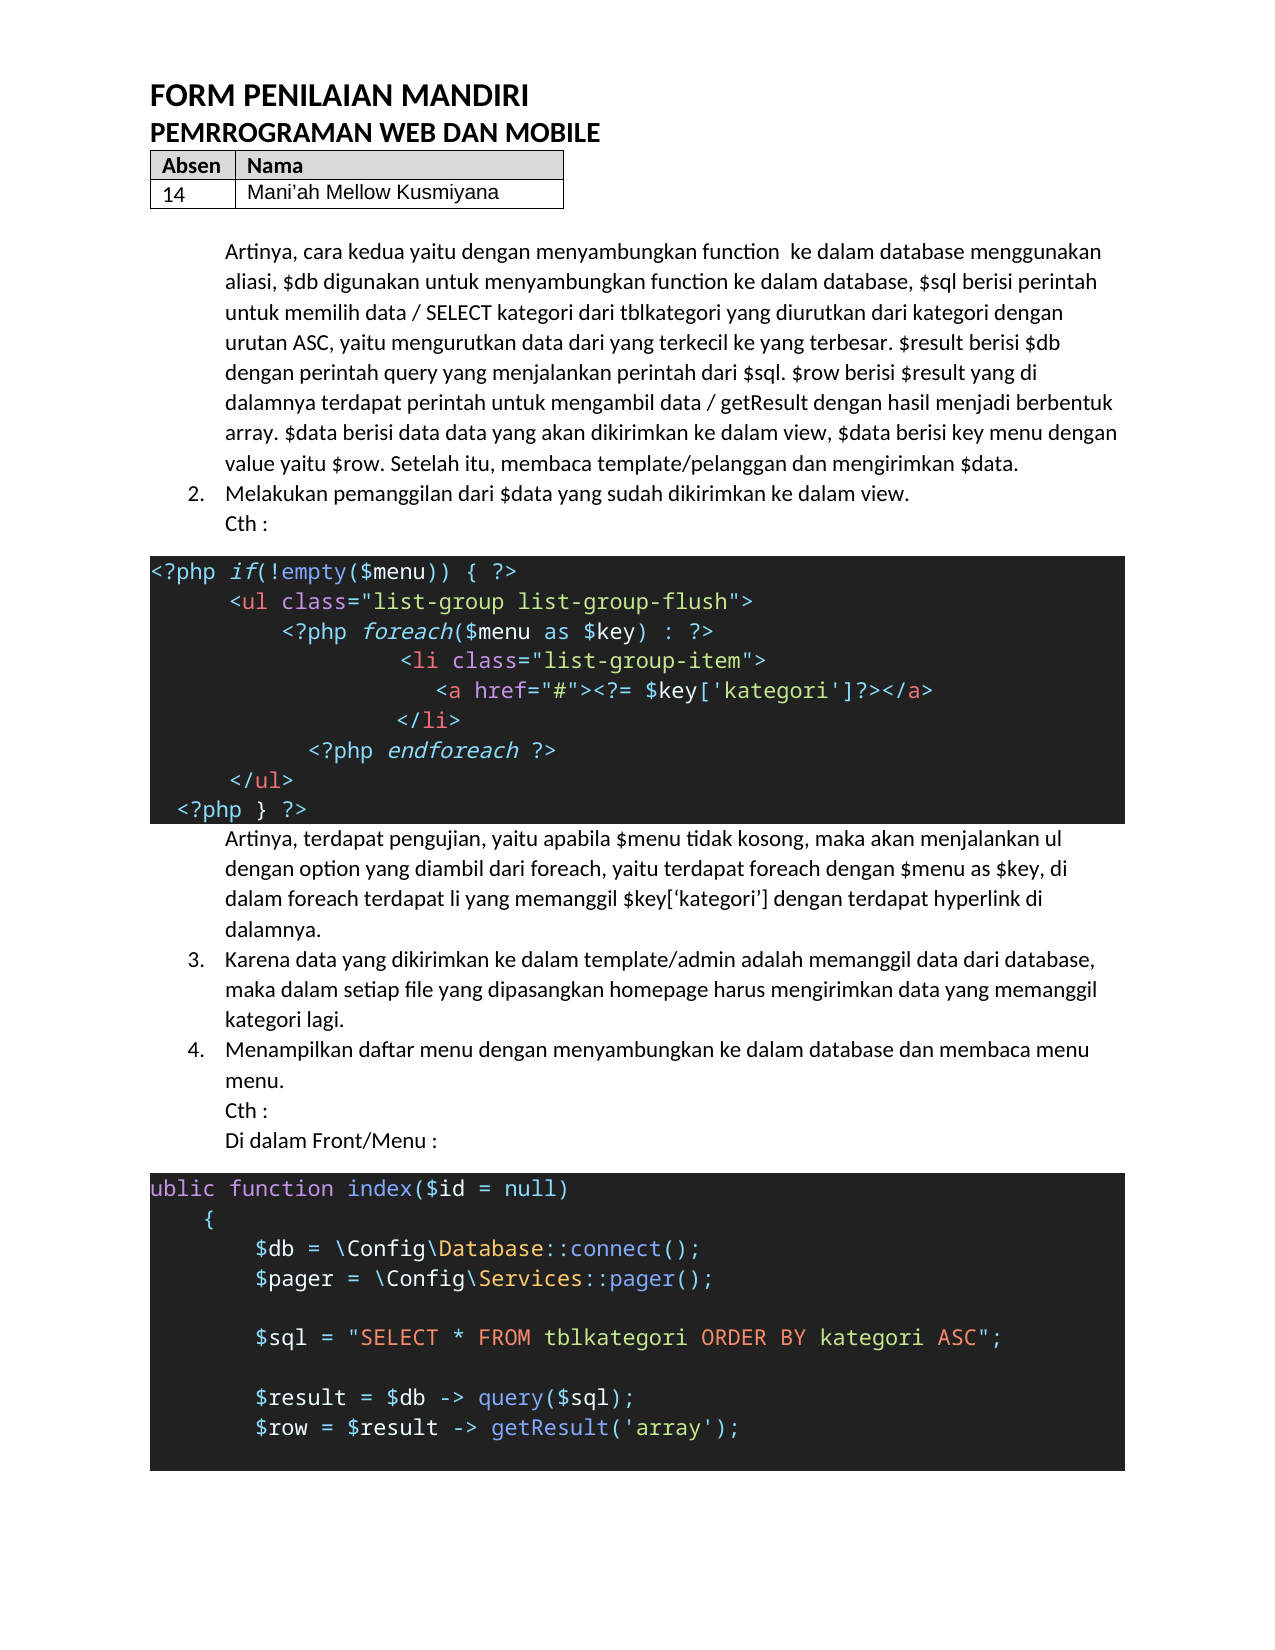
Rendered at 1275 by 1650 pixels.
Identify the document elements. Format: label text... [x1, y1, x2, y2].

text <a href="#"><?= $key['kategori']?></a> [150, 675, 1125, 705]
list Cth : [225, 1096, 1125, 1124]
text $db = \Config\Database::connect(); [150, 1233, 1125, 1262]
text <?php } ?> [150, 794, 1125, 824]
list Karena data yang dikirimkan ke dalam template/admin adalah memanggil data dari database, maka dalam setiap file yang dipasangkan homepage harus mengirimkan data yang memanggil kategori lagi. [187, 945, 1125, 1033]
list Melakukan pemanggilan dari $data yang sudah dikirimkan ke dalam view. [187, 479, 1125, 507]
text </li> [150, 705, 1125, 735]
text $sql = "SELECT * FROM tblkategori ORDER BY kategori ASC"; [150, 1322, 1125, 1352]
text </ul> [150, 764, 1125, 794]
text $result = $db -> query($sql); [150, 1382, 1125, 1411]
text { [150, 1203, 1125, 1233]
text <?php if(!empty($menu)) { ?> [150, 556, 1125, 586]
list Di dalam Front/Menu : [225, 1126, 1125, 1154]
list Artinya, cara kedua yaitu dengan menyambungkan function ke dalam database menggunakan aliasi, $db digunakan untuk menyambungkan function ke dalam database, $sql berisi perintah untuk memilih data / SELECT kategori dari tblkategori yang diurutkan dari kategori dengan urutan ASC, yaitu mengurutkan data dari yang terkecil ke yang terbesar. $result berisi $db dengan perintah query yang menjalankan perintah dari $sql. $row berisi $result yang di dalamnya terdapat perintah untuk mengambil data / getResult dengan hasil menjadi berbentuk array. $data berisi data data yang akan dikirimkan ke dalam view, $data berisi key menu dengan value yaitu $row. Setelah itu, membaca template/pelanggan dan mengirimkan $data. [225, 237, 1125, 477]
text ublic function index($id = null) [150, 1173, 1125, 1203]
text $pager = \Config\Services::pager(); [150, 1262, 1125, 1292]
list Cth : [225, 509, 1125, 537]
text <?php endforeach ?> [150, 735, 1125, 764]
text <ul class="list-group list-group-flush"> [150, 586, 1125, 616]
list Menampilkan daftar menu dengan menyambungkan ke dalam database dan membaca menu menu. [187, 1036, 1125, 1094]
text <li class="list-group-item"> [150, 645, 1125, 675]
text <?php foreach($menu as $key) : ?> [150, 616, 1125, 645]
list Artinya, terdapat pengujian, yaitu apabila $menu tidak kosong, maka akan menjalankan ul dengan option yang diambil dari foreach, yaitu terdapat foreach dengan $menu as $key, di dalam foreach terdapat li yang memanggil $key[‘kategori’] dengan terdapat hyperlink di dalamnya. [225, 824, 1125, 943]
text $row = $result -> getResult('array'); [150, 1411, 1125, 1441]
